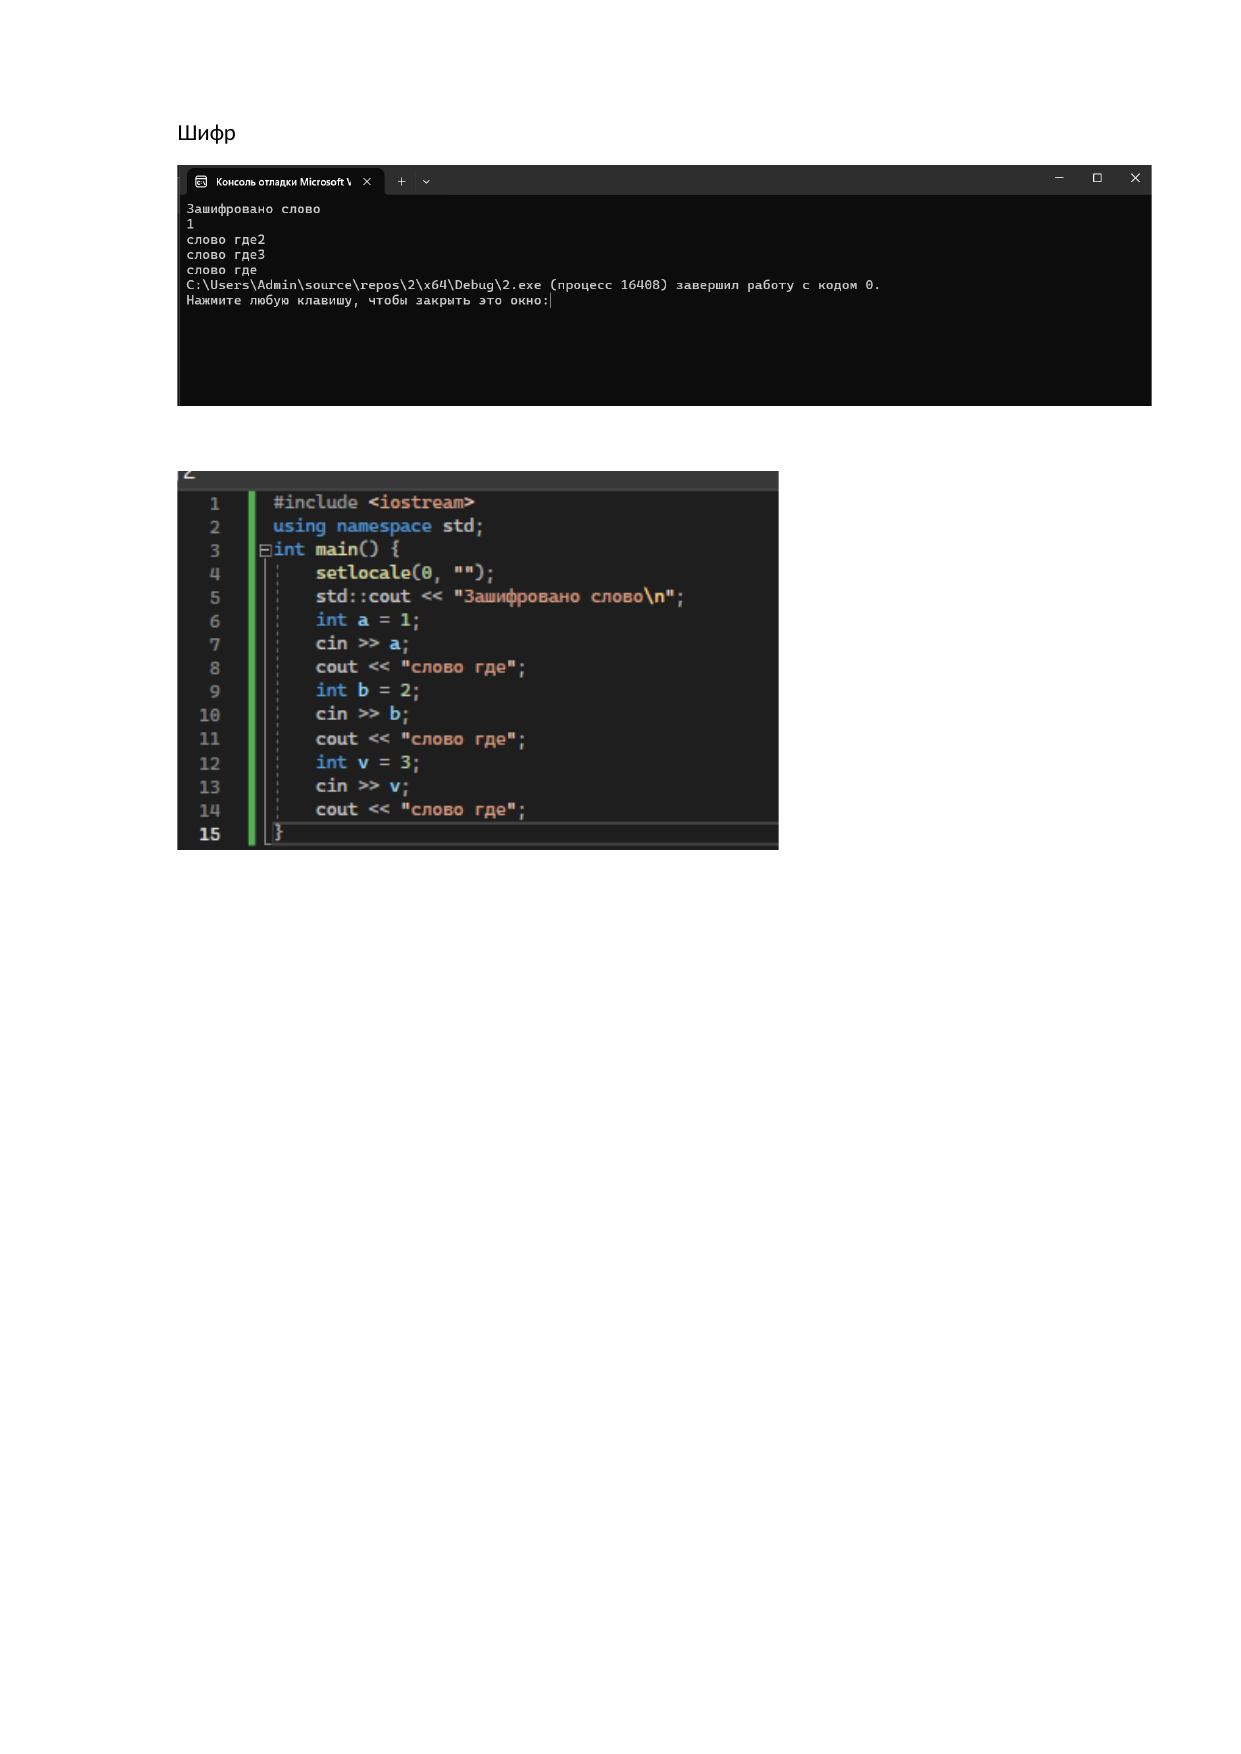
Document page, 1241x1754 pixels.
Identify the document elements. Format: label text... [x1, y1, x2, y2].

text Шифр [177, 118, 1152, 146]
picture [177, 165, 1152, 406]
picture [177, 471, 779, 850]
